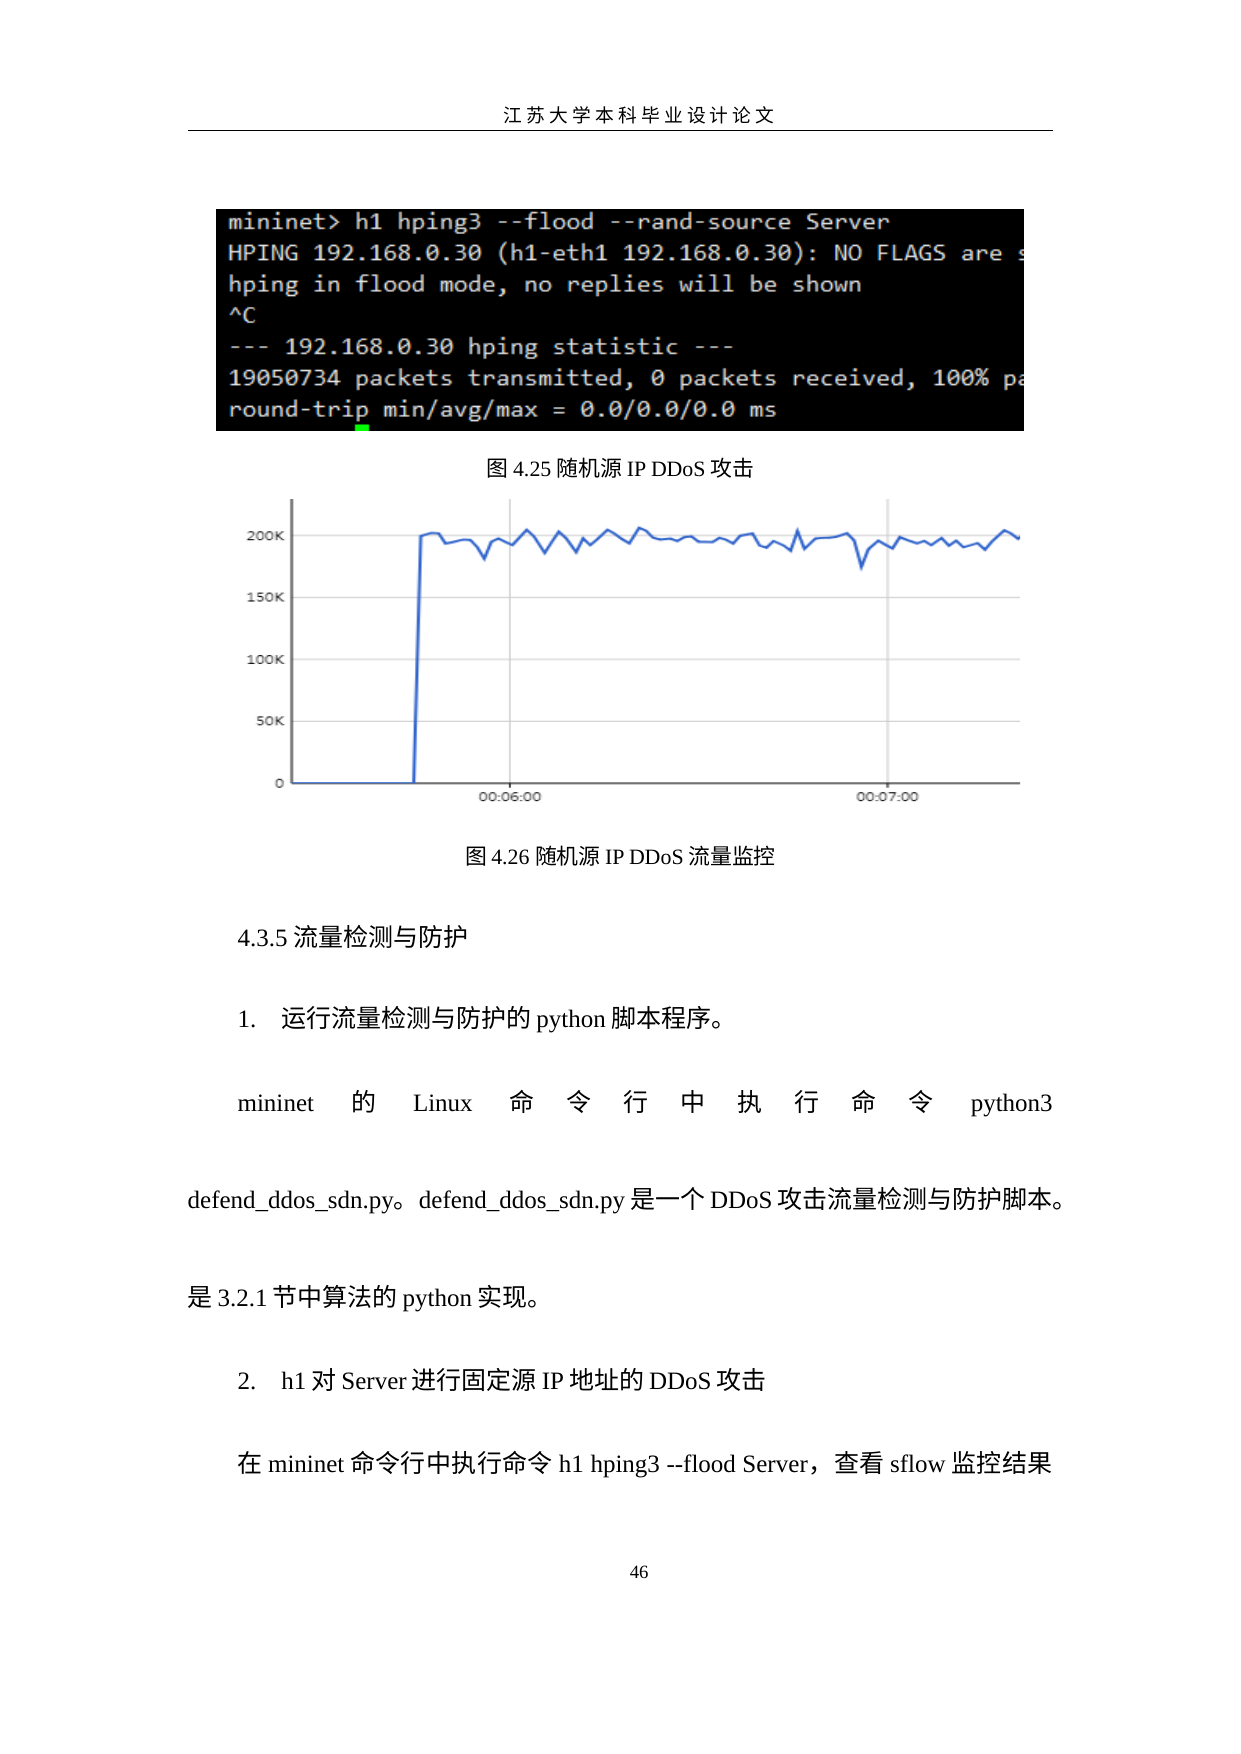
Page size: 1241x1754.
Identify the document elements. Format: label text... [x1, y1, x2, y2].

list h1对Server进行固定源IP地址的DDoS攻击 [237, 1346, 1053, 1411]
text 图4.25 随机源IP DDoS攻击 [187, 451, 1053, 483]
text 图4.26 随机源IP DDoS流量监控 [187, 839, 1053, 871]
picture [216, 209, 1024, 431]
text mininet的Linux命令行中执行命令python3 defend_ddos_sdn.py。defend_ddos_sdn.py是一个DDoS攻击流量检测与防护脚本。是3.2.1节中算法的python实现。 [187, 1068, 1053, 1328]
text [187, 1429, 1053, 1494]
picture [220, 499, 1020, 819]
text 流量检测与防护 [237, 903, 1053, 968]
list 运行流量检测与防护的python脚本程序。 [237, 984, 1053, 1049]
